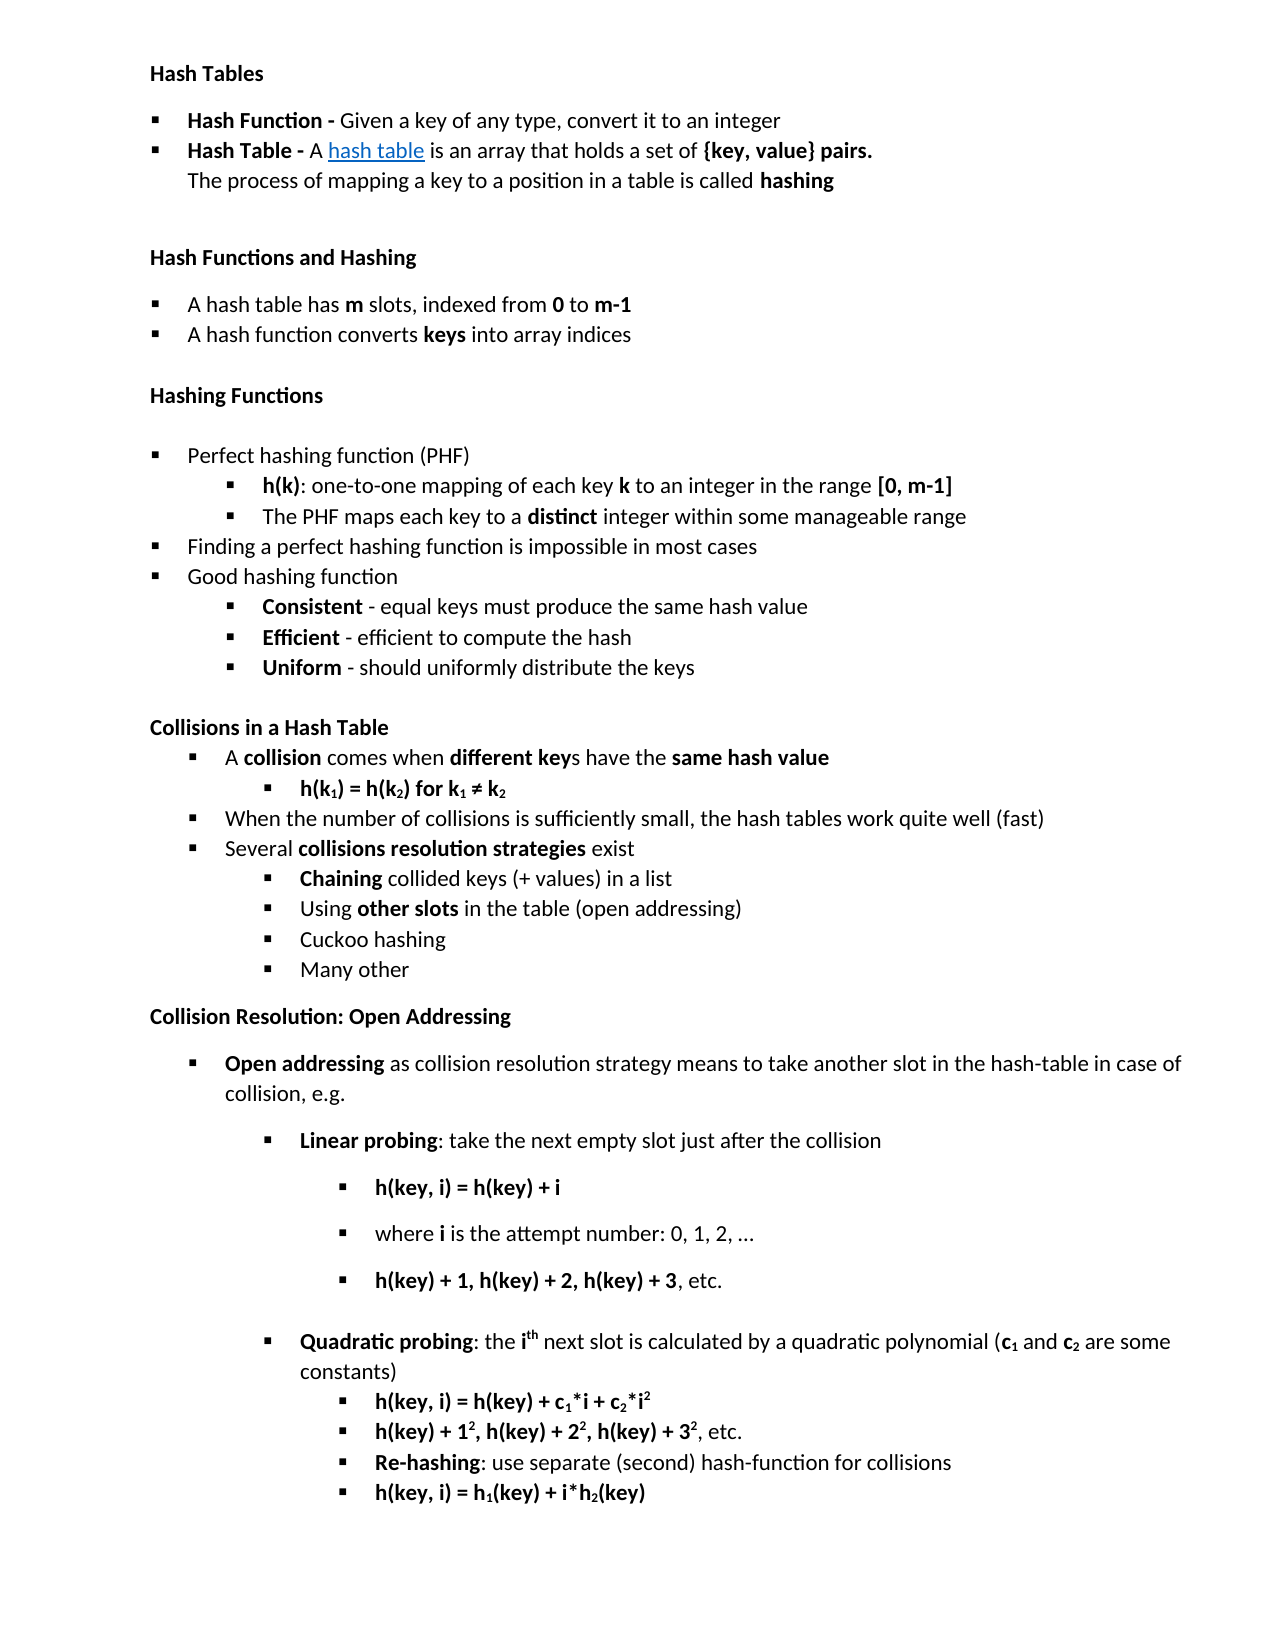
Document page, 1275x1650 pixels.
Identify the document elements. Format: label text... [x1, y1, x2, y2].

list Many other [262, 955, 1211, 983]
list Finding a perfect hashing function is impossible in most cases [150, 532, 1211, 560]
list h(key, i) = h1(key) + i*h2(key) [337, 1478, 1211, 1506]
text Collision Resolution: Open Addressing [150, 1002, 1211, 1030]
list h(key) + 1, h(key) + 2, h(key) + 3, etc. [337, 1266, 1211, 1294]
list Uniform - should uniformly distribute the keys [225, 653, 1211, 681]
list A hash table has m slots, indexed from 0 to m-1 [150, 290, 1211, 318]
list A collision comes when different keys have the same hash value [187, 743, 1211, 772]
list The process of mapping a key to a position in a table is called hashing [187, 166, 1211, 194]
list A hash function converts keys into array indices [150, 321, 1211, 349]
list Several collisions resolution strategies exist [187, 834, 1211, 862]
list Open addressing as collision resolution strategy means to take another slot in the hash-table in case of collision, e.g. [187, 1049, 1211, 1107]
list Good hashing function [150, 562, 1211, 590]
list Efficient - efficient to compute the hash [225, 623, 1211, 651]
list h(key, i) = h(key) + i [337, 1173, 1211, 1201]
list Hashing Functions [150, 381, 1211, 409]
list h(key, i) = h(key) + c1*i + c2*i2 [337, 1387, 1211, 1415]
list h(k1) = h(k2) for k1 ≠ k2 [262, 774, 1211, 802]
list Cuckoo hashing [262, 925, 1211, 953]
list The PHF maps each key to a distinct integer within some manageable range [225, 502, 1211, 530]
text Hash Functions and Hashing [150, 243, 1211, 272]
list Quadratic probing: the ith next slot is calculated by a quadratic polynomial (c1 and c2 are some constants) [262, 1327, 1211, 1385]
list where i is the attempt number: 0, 1, 2, … [337, 1219, 1211, 1248]
list Hash Table - A hash table is an array that holds a set of {key, value} pairs. [150, 136, 1211, 164]
list Hash Function - Given a key of any type, convert it to an integer [150, 106, 1211, 134]
list When the number of collisions is sufficiently small, the hash tables work quite well (fast) [187, 804, 1211, 832]
list Chaining collided keys (+ values) in a list [262, 864, 1211, 892]
list h(k): one-to-one mapping of each key k to an integer in the range [0, m-1] [225, 472, 1211, 500]
list Using other slots in the table (open addressing) [262, 894, 1211, 923]
list h(key) + 12, h(key) + 22, h(key) + 32, etc. [337, 1417, 1211, 1446]
list Re-hashing: use separate (second) hash-function for collisions [337, 1448, 1211, 1476]
list Perfect hashing function (PHF) [150, 441, 1211, 469]
list Collisions in a Hash Table [150, 713, 1211, 741]
list Linear probing: take the next empty slot just after the collision [262, 1126, 1211, 1154]
list Consistent - equal keys must produce the same hash value [225, 592, 1211, 621]
text Hash Tables [150, 59, 1211, 87]
